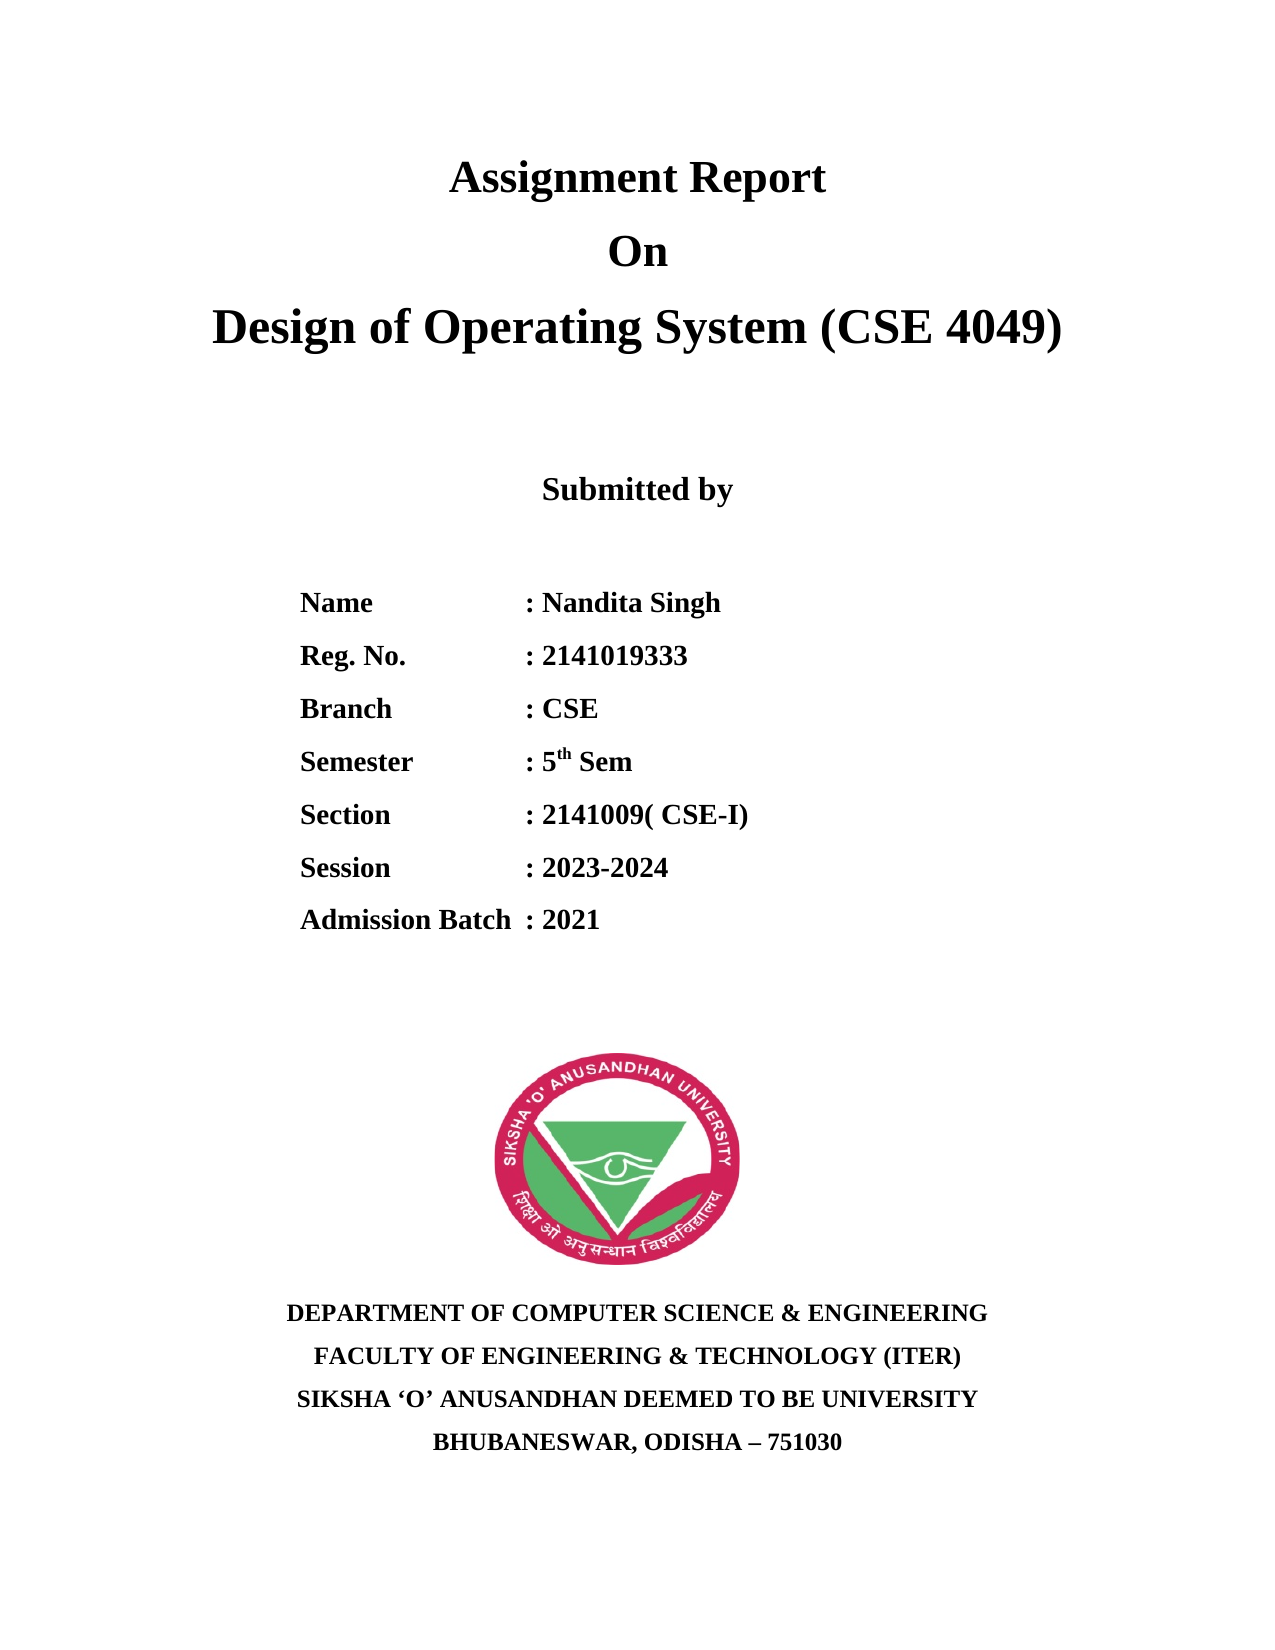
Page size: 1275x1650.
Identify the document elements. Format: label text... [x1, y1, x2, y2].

text Assignment Report [150, 150, 1125, 203]
text Admission Batch : 2021 [300, 902, 1125, 936]
text DEPARTMENT OF COMPUTER SCIENCE & ENGINEERING [150, 1298, 1125, 1326]
text Session : 2023-2024 [300, 850, 1125, 883]
text On [150, 223, 1125, 276]
text Semester : 5th Sem [300, 744, 1125, 778]
text Design of Operating System (CSE 4049) [150, 297, 1125, 354]
text FACULTY OF ENGINEERING & TECHNOLOGY (ITER) [150, 1341, 1125, 1369]
text Section : 2141009( CSE-I) [300, 797, 1125, 830]
picture [494, 1053, 740, 1265]
text Reg. No. : 2141019333 [300, 638, 1125, 672]
text Submitted by [150, 469, 1125, 508]
text SIKSHA ‘O’ ANUSANDHAN DEEMED TO BE UNIVERSITY [150, 1384, 1125, 1413]
text BHUBANESWAR, ODISHA – 751030 [150, 1427, 1125, 1456]
text Name : Nandita Singh [300, 586, 1125, 619]
text Branch : CSE [300, 691, 1125, 725]
